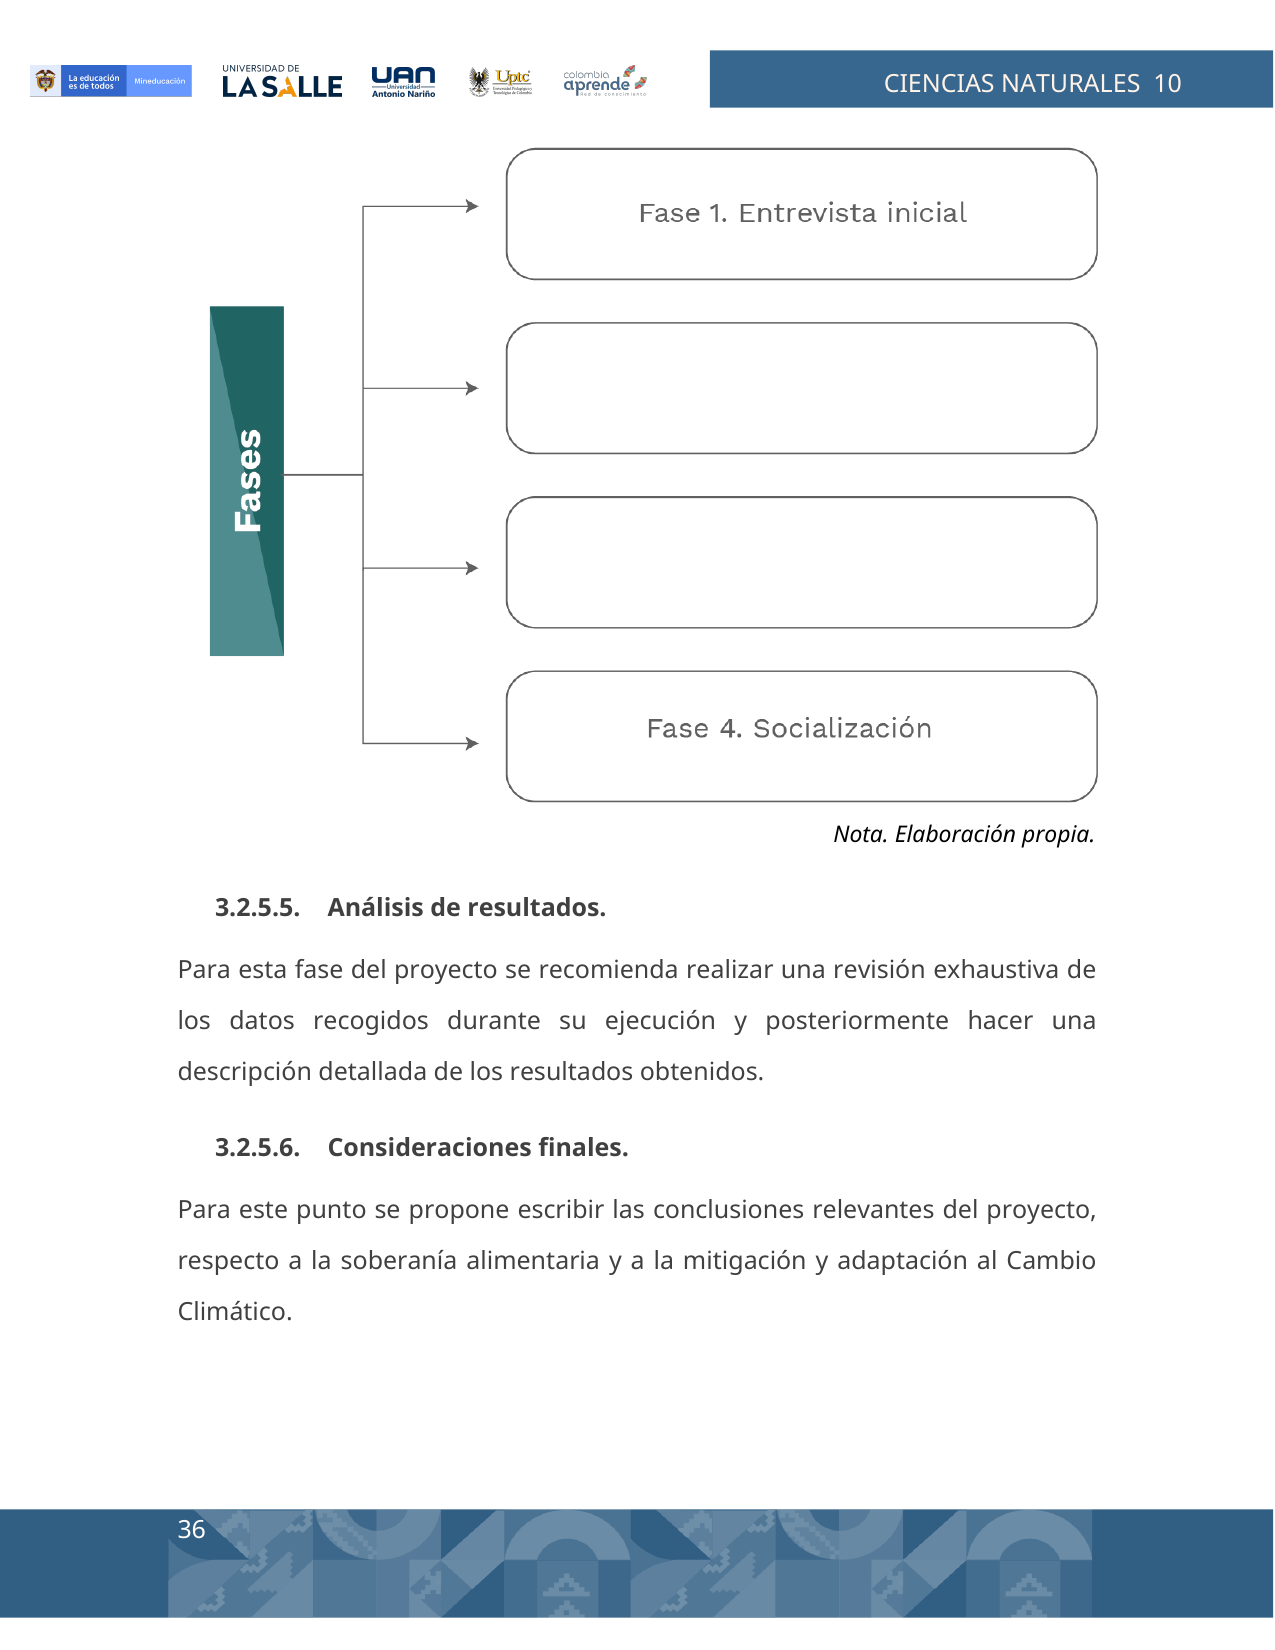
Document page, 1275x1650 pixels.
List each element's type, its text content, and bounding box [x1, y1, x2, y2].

subtitle Consideraciones finales. [215, 1130, 1098, 1164]
text Para este punto se propone escribir las conclusiones relevantes del proyecto, respecto a la soberanía alimentaria y a la mitigación y adaptación al Cambio Climático. [177, 1191, 1098, 1328]
subtitle Análisis de resultados. [215, 890, 1098, 924]
picture [168, 1509, 1093, 1618]
picture [223, 65, 342, 97]
text Para esta fase del proyecto se recomienda realizar una revisión exhaustiva de los datos recogidos durante su ejecución y posteriormente hacer una descripción detallada de los resultados obtenidos. [177, 952, 1098, 1088]
picture [469, 67, 532, 97]
text Nota. Elaboración propia. [177, 818, 1098, 849]
picture [30, 65, 192, 97]
picture [563, 64, 647, 97]
picture [209, 147, 1098, 803]
picture [372, 67, 435, 97]
